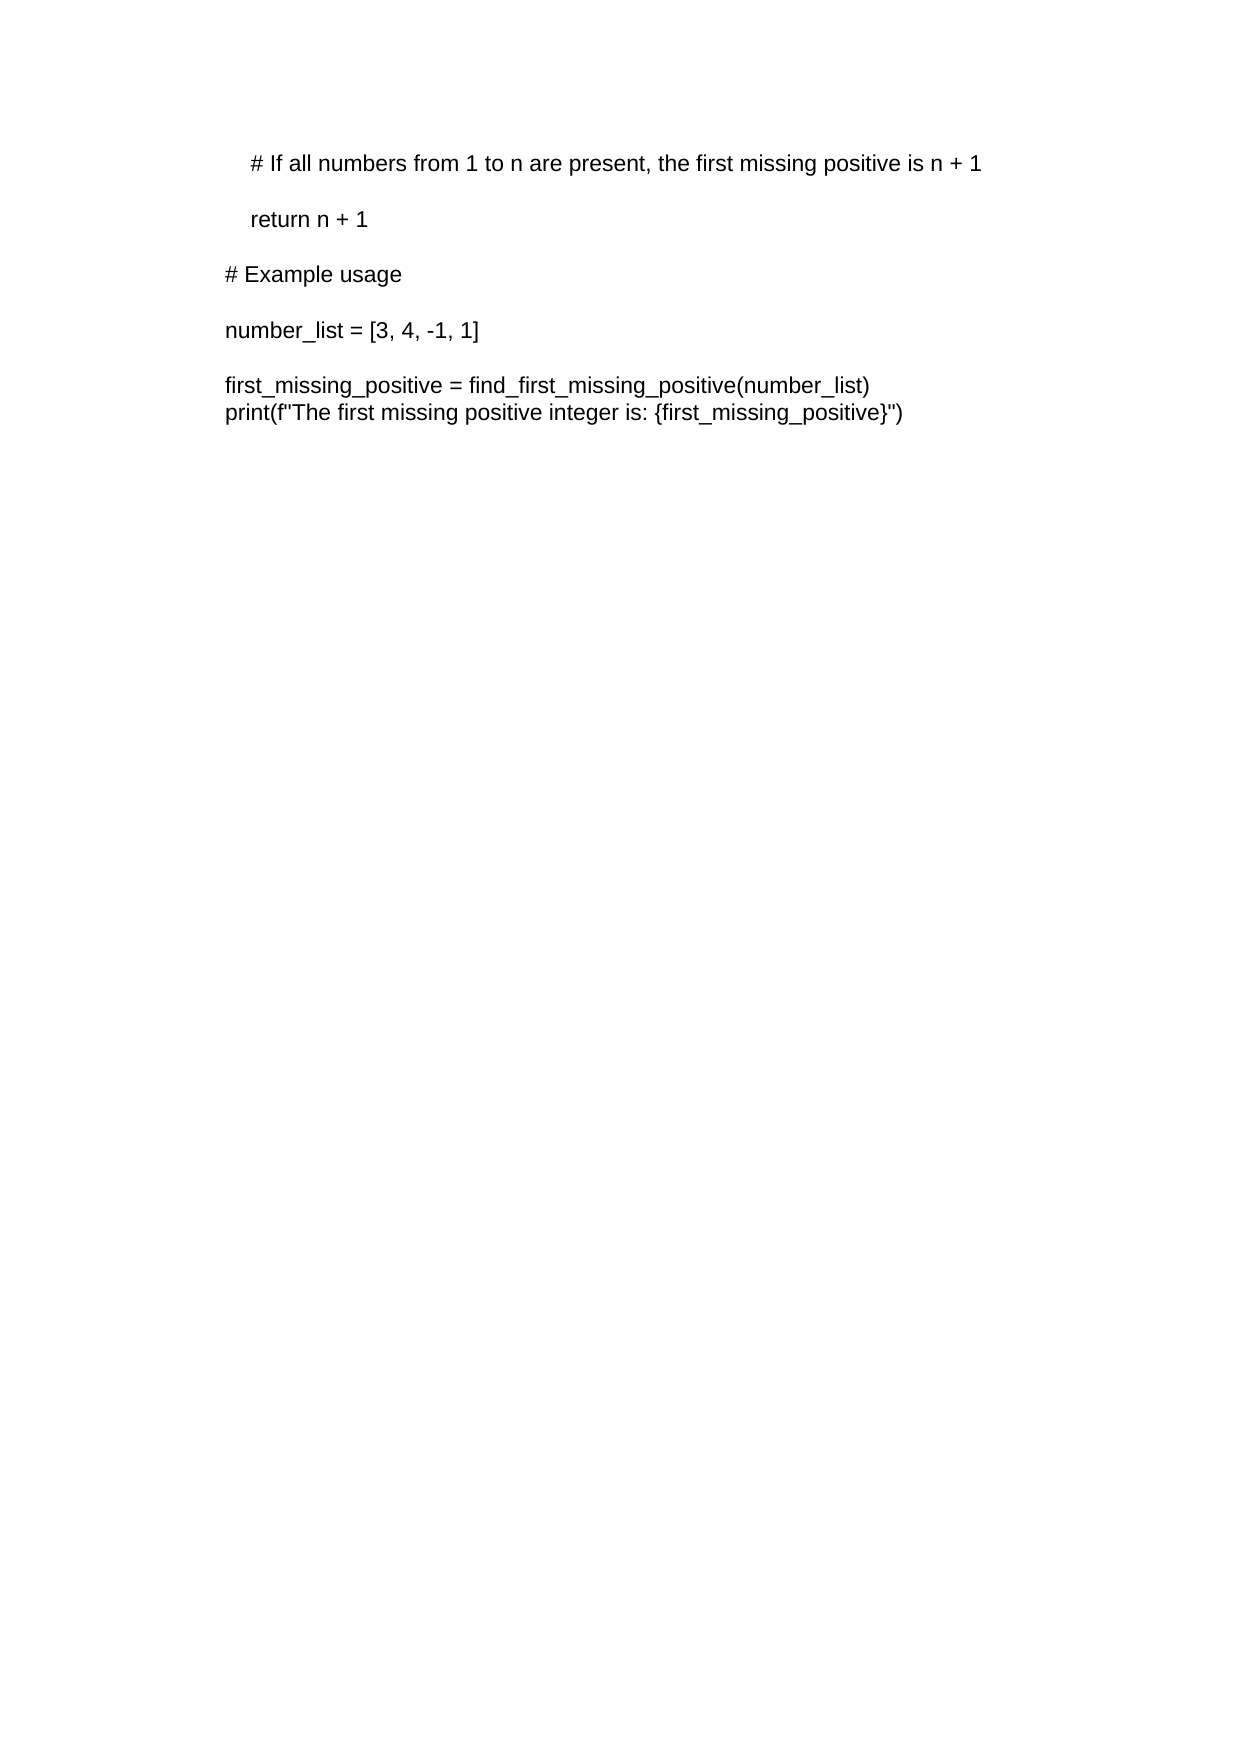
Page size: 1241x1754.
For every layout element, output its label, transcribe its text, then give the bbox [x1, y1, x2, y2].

text number_list = [3, 4, -1, 1] [225, 317, 1090, 343]
text # If all numbers from 1 to n are present, the first missing positive is n + 1 [225, 150, 1090, 176]
text return n + 1 [225, 206, 1090, 232]
text print(f"The first missing positive integer is: {first_missing_positive}") [225, 398, 1090, 425]
text # Example usage [225, 261, 1090, 287]
text first_missing_positive = find_first_missing_positive(number_list) [225, 372, 1090, 398]
